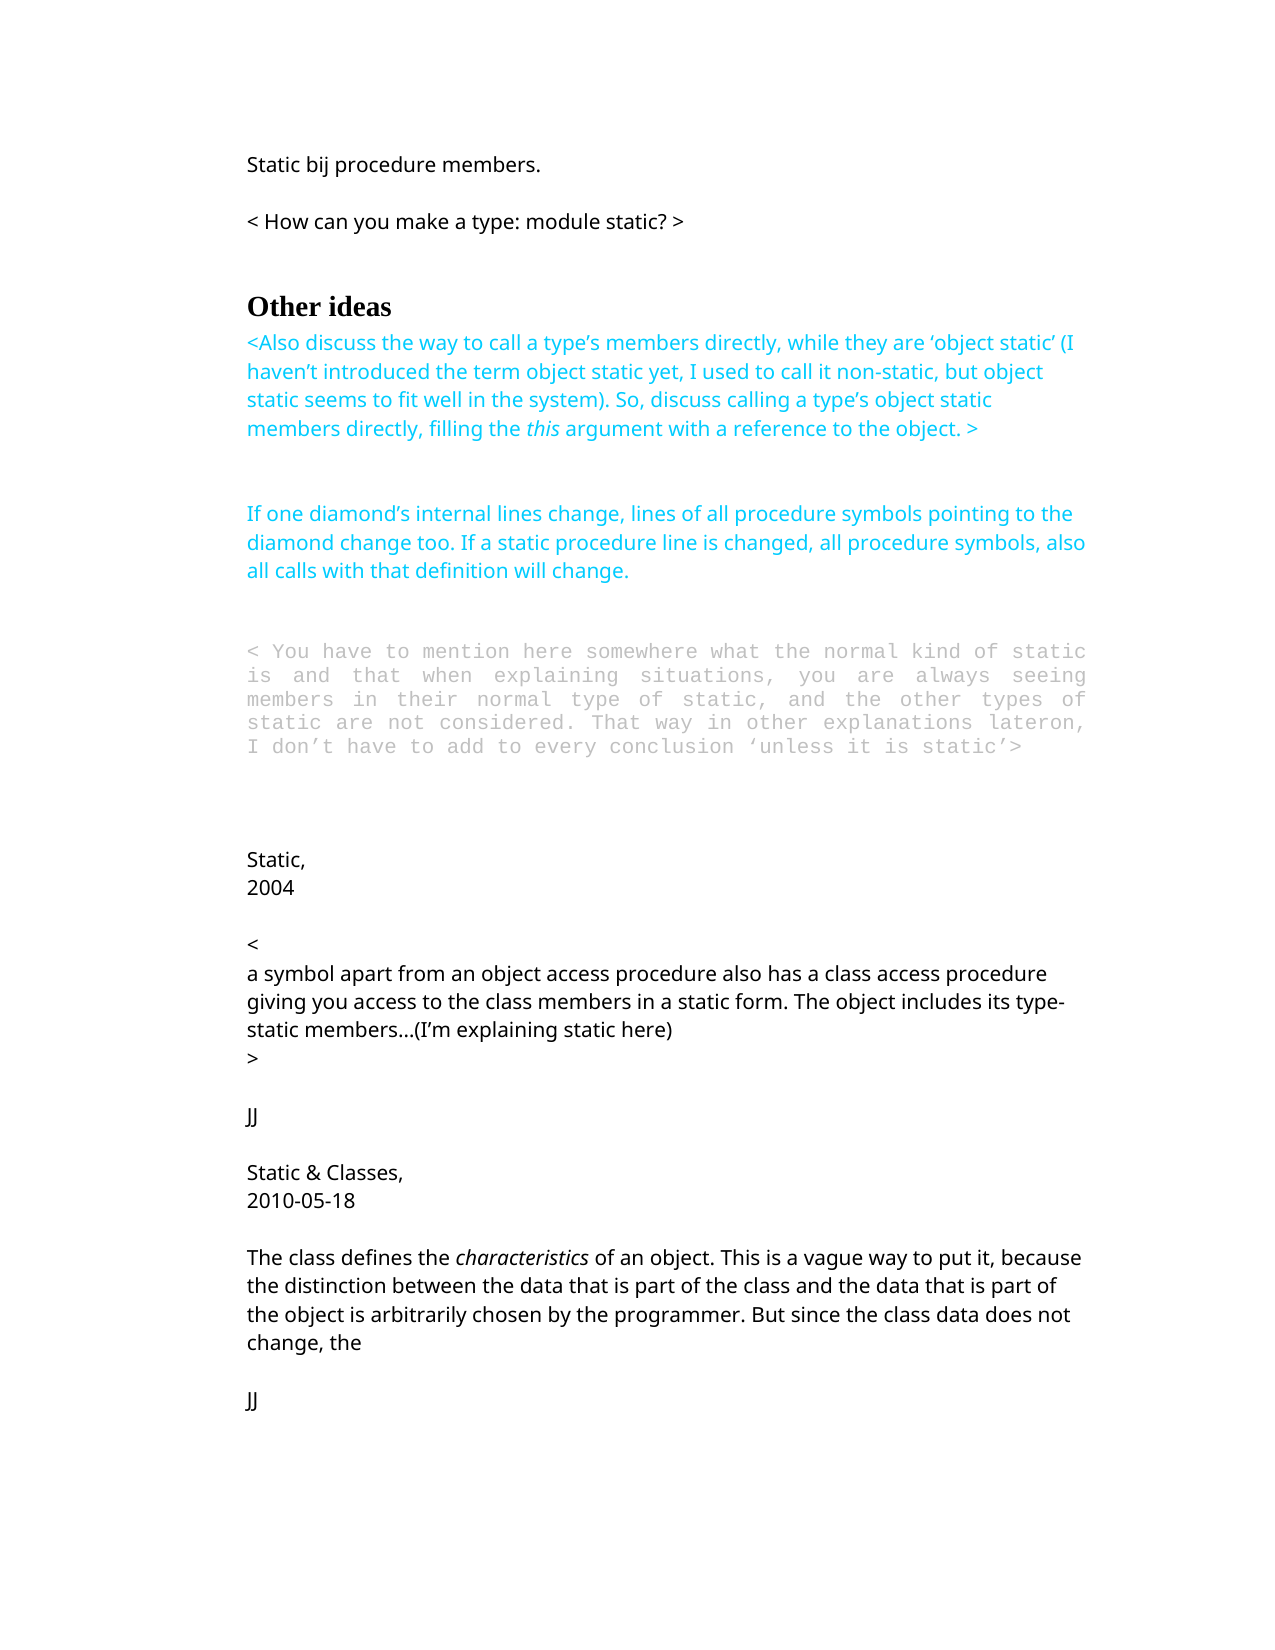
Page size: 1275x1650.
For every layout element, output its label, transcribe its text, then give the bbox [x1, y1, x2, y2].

text Other ideas [247, 289, 1087, 322]
text Static & Classes, [247, 1158, 1087, 1186]
text 2010-05-18 [247, 1186, 1087, 1214]
text a symbol apart from an object access procedure also has a class access procedure giving you access to the class members in a static form. The object includes its type-static members…(I’m explaining static here) [247, 959, 1087, 1044]
text < [247, 930, 1087, 959]
text 2004 [247, 873, 1087, 902]
text > [247, 1044, 1087, 1072]
text < You have to mention here somewhere what the normal kind of static is and that when explaining situations, you are always seeing members in their normal type of static, and the other types of static are not considered. That way in other explanations lateron, I don’t have to add to every conclusion ‘unless it is static’> [247, 641, 1087, 759]
text The class defines the characteristics of an object. This is a vague way to put it, because the distinction between the data that is part of the class and the data that is part of the object is arbitrarily chosen by the programmer. But since the class data does not change, the [247, 1243, 1087, 1357]
text Static, [247, 845, 1087, 873]
text JJ [247, 1101, 1087, 1129]
text If one diamond’s internal lines change, lines of all procedure symbols pointing to the diamond change too. If a static procedure line is changed, all procedure symbols, also all calls with that definition will change. [247, 499, 1087, 584]
text <Also discuss the way to call a type’s members directly, while they are ‘object static’ (I haven’t introduced the term object static yet, I used to call it non-static, but object static seems to fit well in the system). So, discuss calling a type’s object static members directly, filling the this argument with a reference to the object. > [247, 328, 1087, 442]
text < How can you make a type: module static? > [247, 207, 1087, 235]
text Static bij procedure members. [247, 150, 1087, 178]
text JJ [247, 1385, 1087, 1414]
